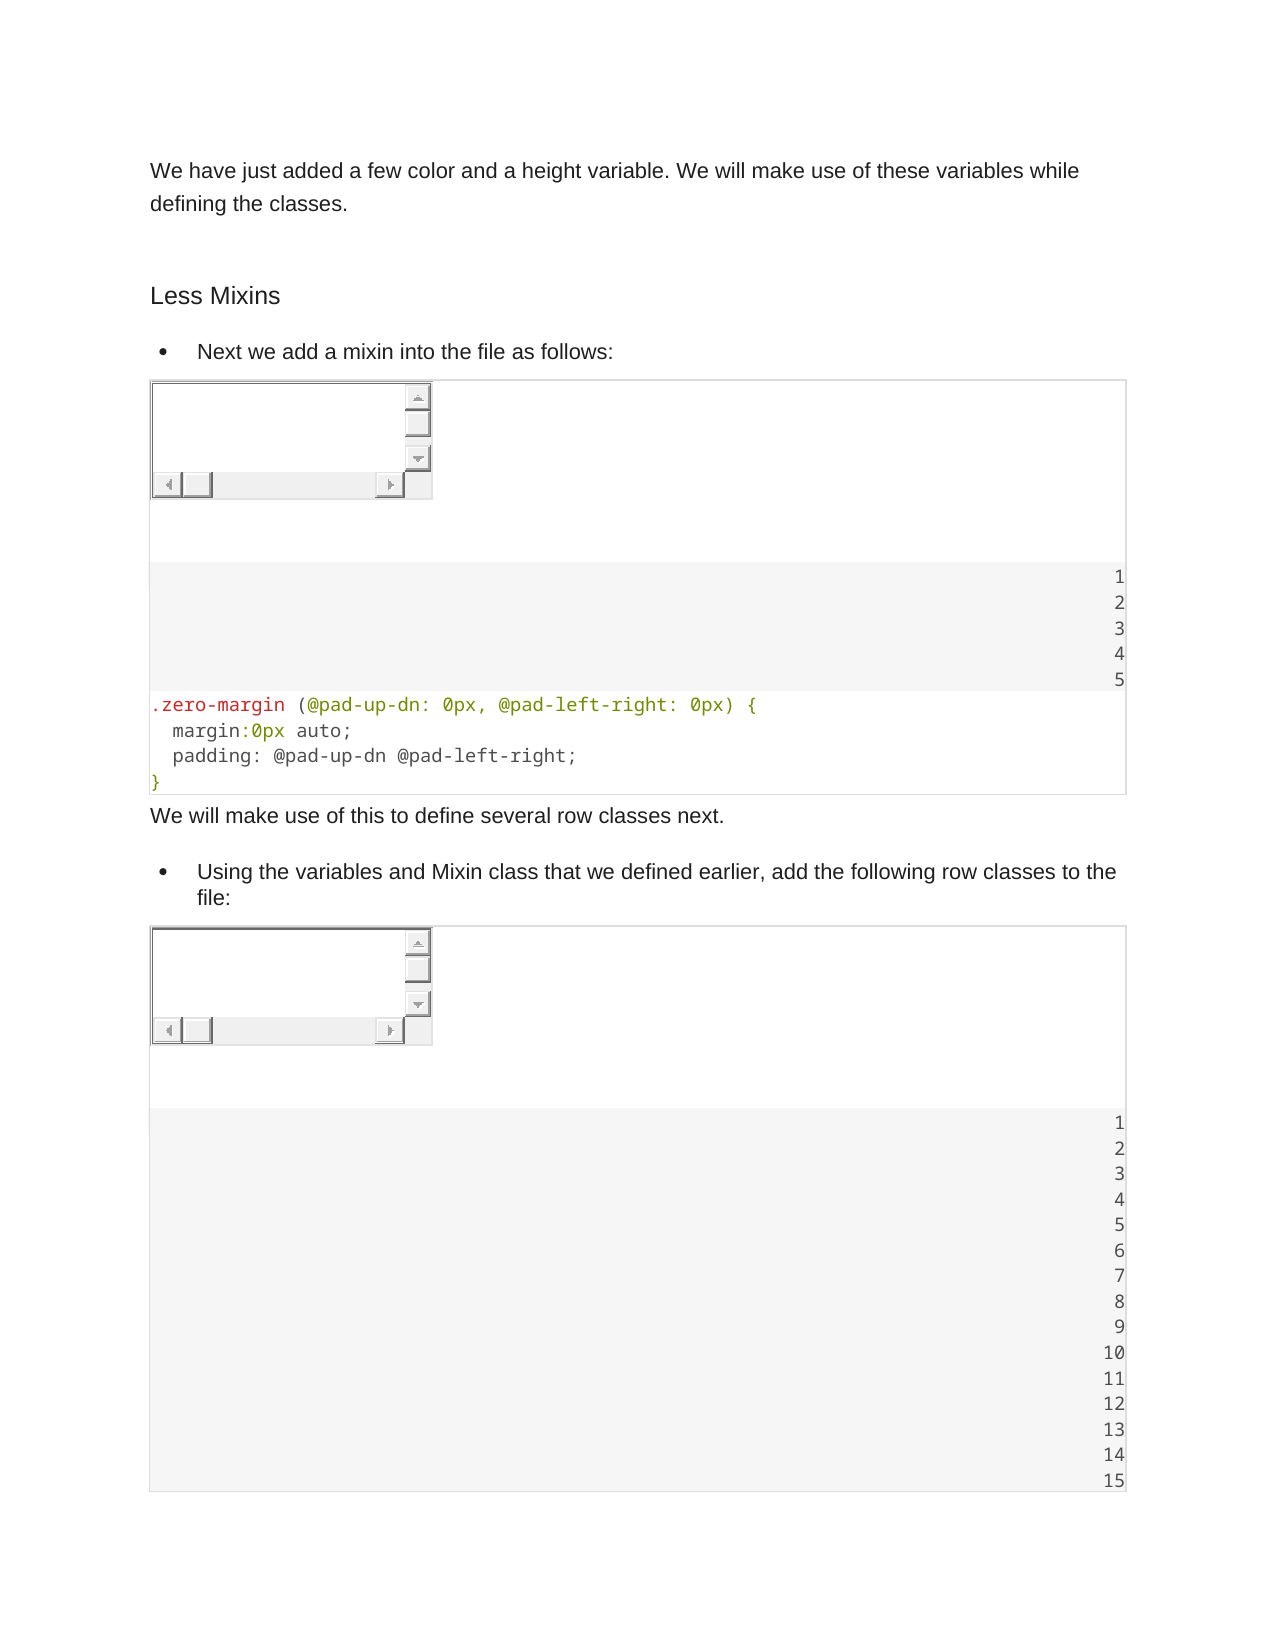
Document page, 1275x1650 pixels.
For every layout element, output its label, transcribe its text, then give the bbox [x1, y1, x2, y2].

list Using the variables and Mixin class that we defined earlier, add the following row classes to the file: [159, 859, 1125, 909]
text We will make use of this to define several row classes next. [150, 795, 1125, 828]
text 3 [150, 615, 1125, 640]
list Next we add a mixin into the file as follows: [159, 338, 1125, 364]
text .zero-margin (@pad-up-dn: 0px, @pad-left-right: 0px) { [150, 691, 1125, 717]
text 5 [150, 666, 1125, 691]
text 5 [150, 1212, 1125, 1237]
text 14 [150, 1441, 1125, 1467]
text 2 [150, 589, 1125, 615]
text 13 [150, 1416, 1125, 1441]
text 3 [150, 1161, 1125, 1186]
text 12 [150, 1390, 1125, 1416]
text 4 [150, 640, 1125, 666]
text We have just added a few color and a height variable. We will make use of these variables while defining the classes. [150, 150, 1125, 216]
text 1 [150, 1108, 1125, 1135]
text 9 [150, 1314, 1125, 1339]
subtitle Less Mixins [150, 272, 1125, 309]
text 6 [150, 1237, 1125, 1263]
text } [150, 766, 1125, 794]
text 10 [150, 1339, 1125, 1365]
text 2 [150, 1135, 1125, 1161]
text 11 [150, 1365, 1125, 1390]
text 4 [150, 1186, 1125, 1212]
text padding: @pad-up-dn @pad-left-right; [150, 742, 1125, 766]
text 8 [150, 1288, 1125, 1314]
text margin:0px auto; [150, 717, 1125, 742]
text 7 [150, 1263, 1125, 1288]
text 15 [150, 1467, 1125, 1491]
text 1 [150, 562, 1125, 589]
